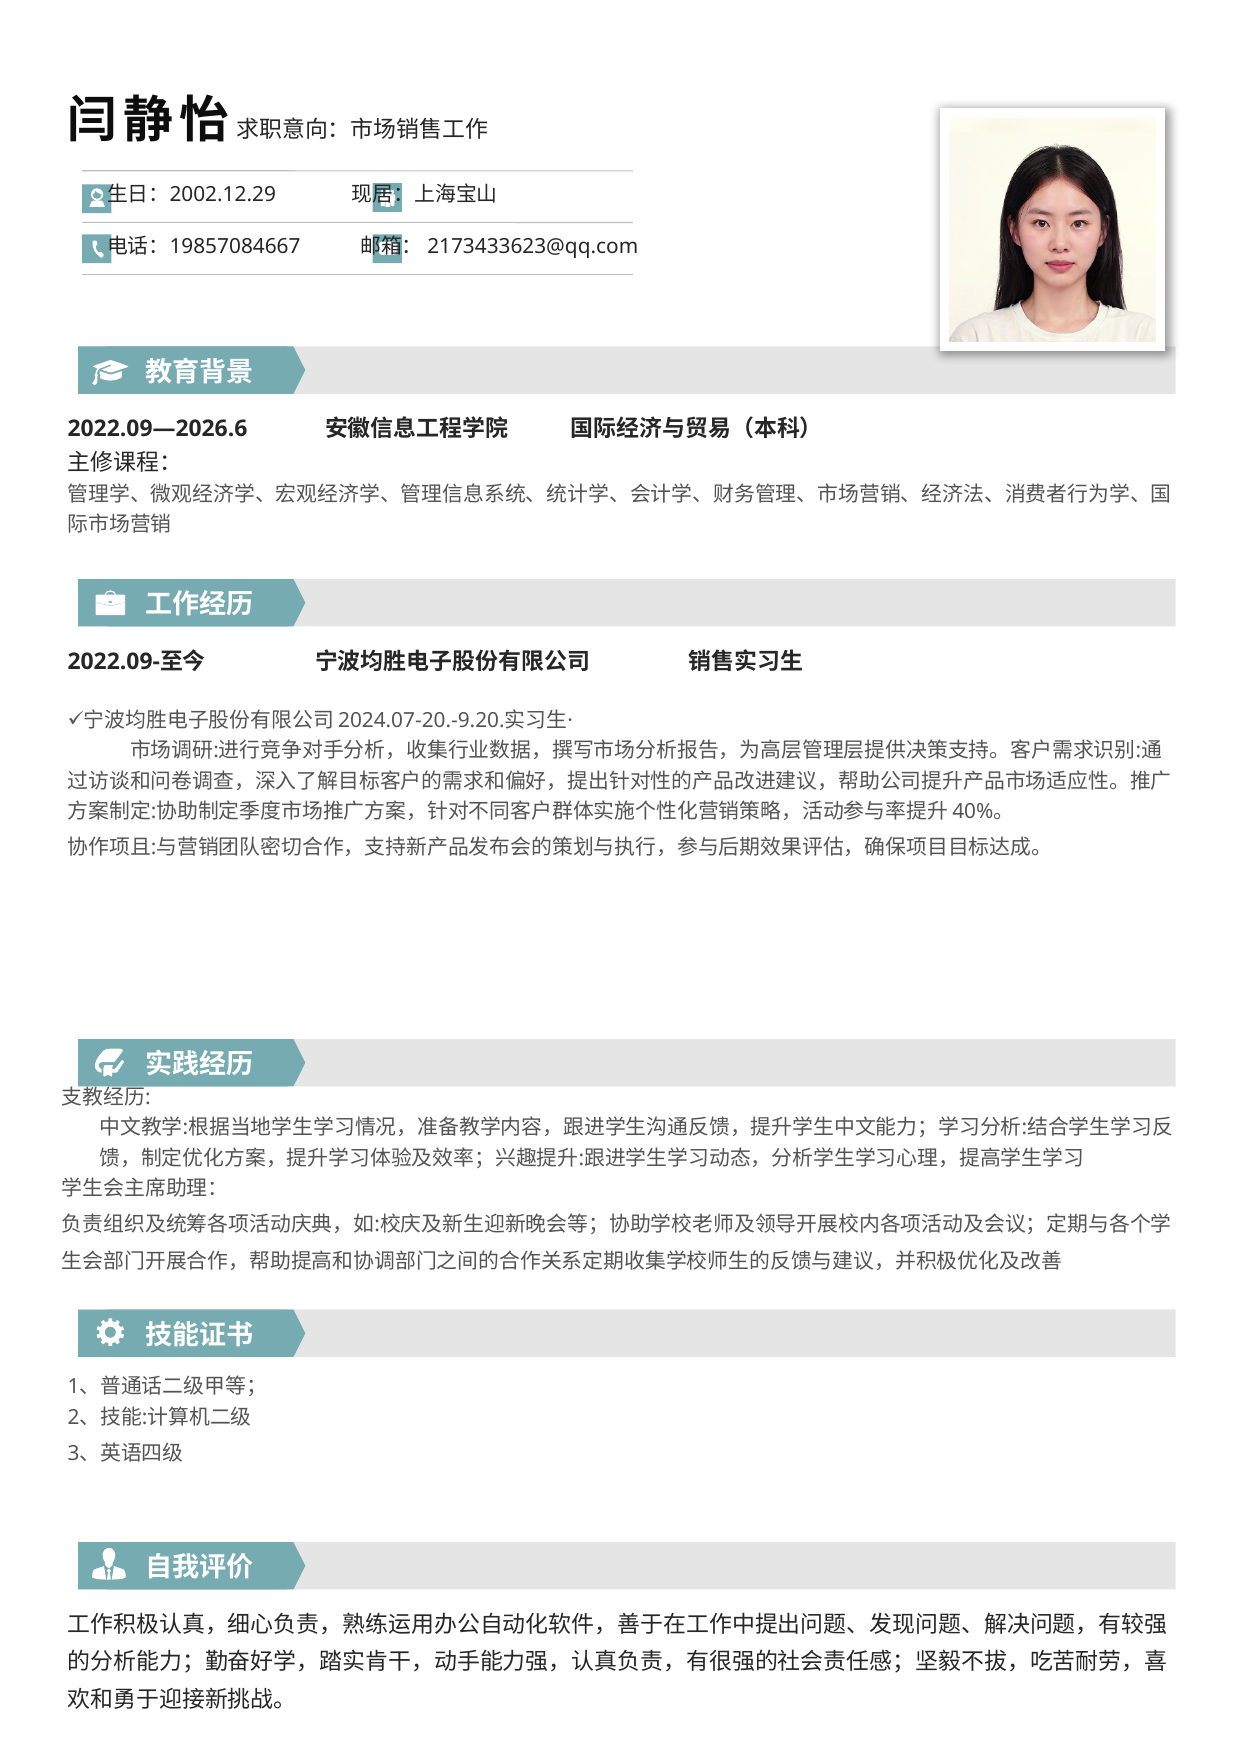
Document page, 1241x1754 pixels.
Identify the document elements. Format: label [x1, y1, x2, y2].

picture [949, 118, 1156, 342]
